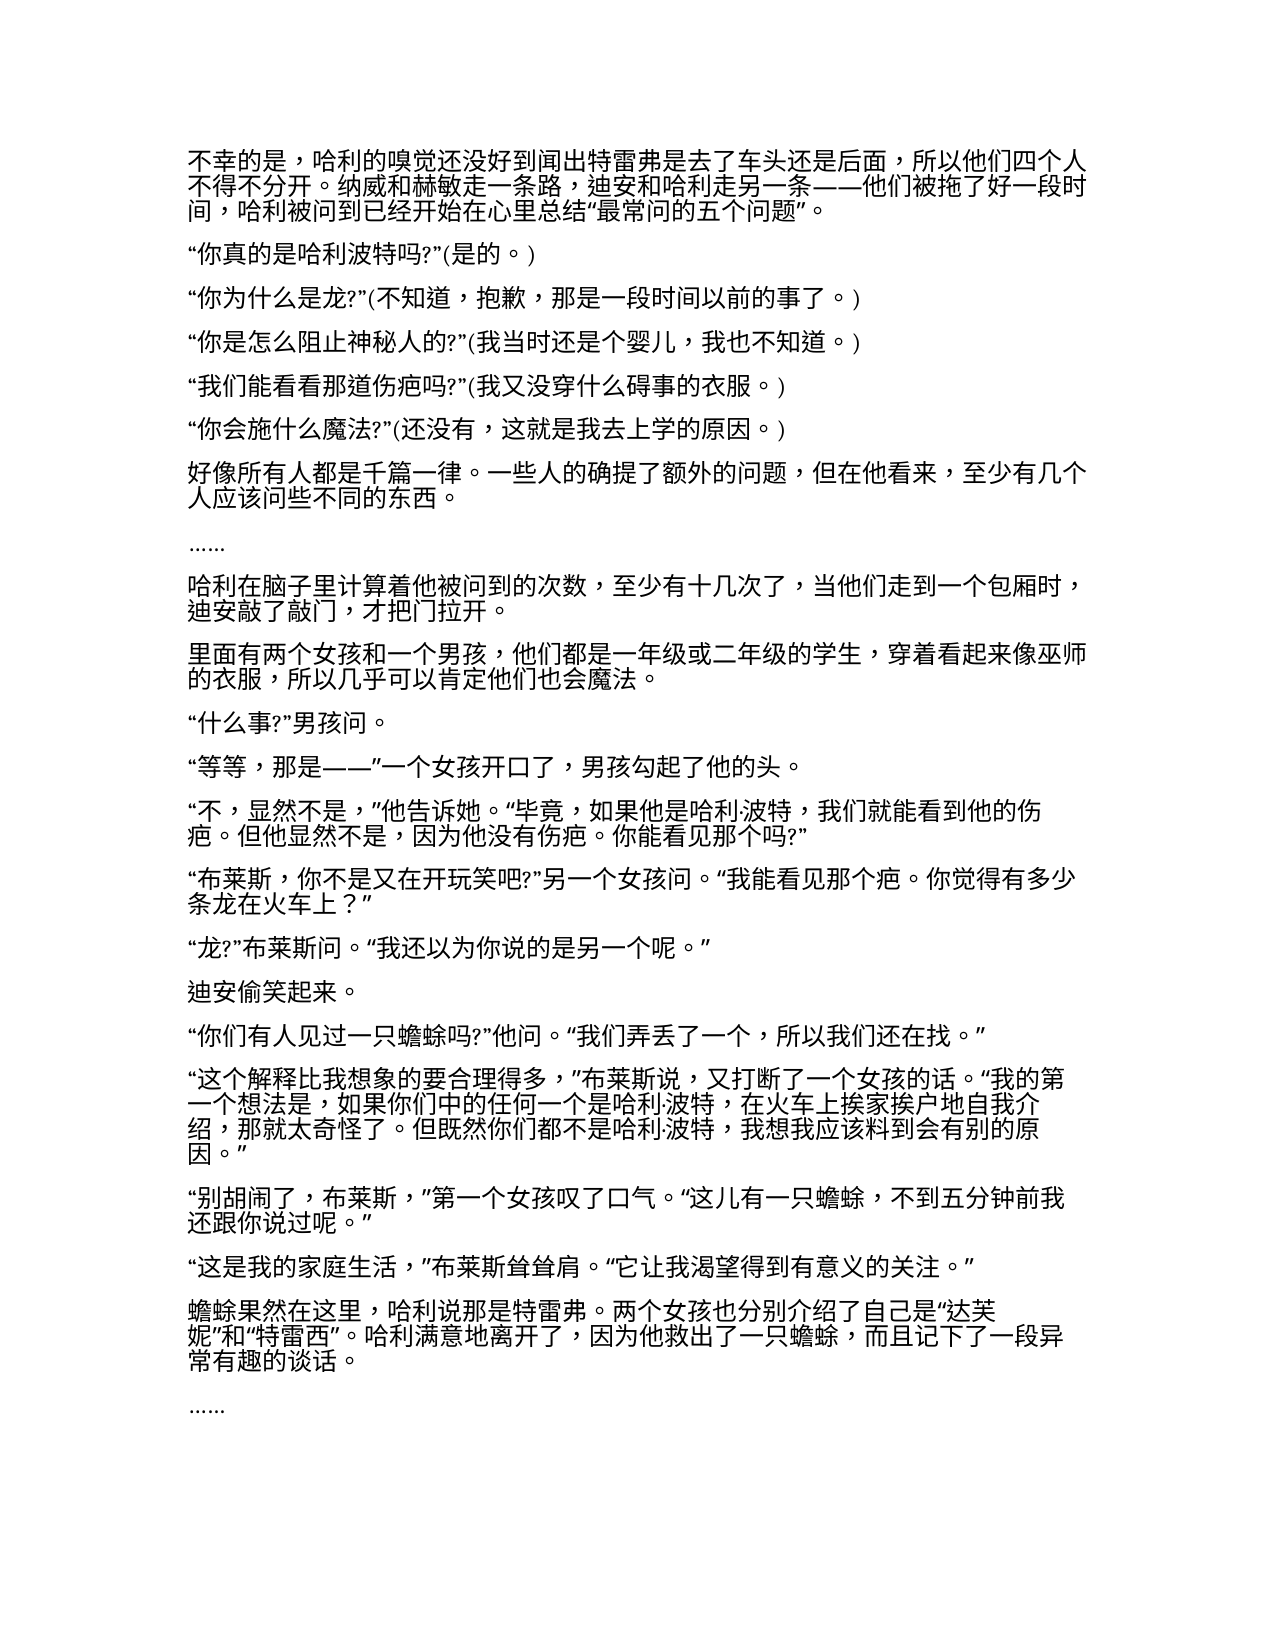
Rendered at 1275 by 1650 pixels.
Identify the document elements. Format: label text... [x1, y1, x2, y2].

list 里面有两个女孩和一个男孩，他们都是一年级或二年级的学生，穿着看起来像巫师的衣服，所以几乎可以肯定他们也会魔法。 [187, 644, 1087, 694]
list “龙?”布莱斯问。“我还以为你说的是另一个呢。” [187, 937, 1087, 962]
list …… [187, 531, 1087, 556]
list “你会施什么魔法?”(还没有，这就是我去上学的原因。) [187, 419, 1087, 444]
list “你们有人见过一只蟾蜍吗?”他问。“我们弄丢了一个，所以我们还在找。” [187, 1025, 1087, 1050]
list 好像所有人都是千篇一律。一些人的确提了额外的问题，但在他看来，至少有几个人应该问些不同的东西。 [187, 462, 1087, 512]
list 不幸的是，哈利的嗅觉还没好到闻出特雷弗是去了车头还是后面，所以他们四个人不得不分开。纳威和赫敏走一条路，迪安和哈利走另一条——他们被拖了好一段时间，哈利被问到已经开始在心里总结“最常问的五个问题”。 [187, 150, 1087, 225]
list “不，显然不是，”他告诉她。“毕竟，如果他是哈利·波特，我们就能看到他的伤疤。但他显然不是，因为他没有伤疤。你能看见那个吗?” [187, 800, 1087, 850]
list “你真的是哈利波特吗?”(是的。) [187, 244, 1087, 269]
list “你是怎么阻止神秘人的?”(我当时还是个婴儿，我也不知道。) [187, 331, 1087, 356]
list “我们能看看那道伤疤吗?”(我又没穿什么碍事的衣服。) [187, 375, 1087, 400]
list “这个解释比我想象的要合理得多，”布莱斯说，又打断了一个女孩的话。“我的第一个想法是，如果你们中的任何一个是哈利·波特，在火车上挨家挨户地自我介绍，那就太奇怪了。但既然你们都不是哈利·波特，我想我应该料到会有别的原因。” [187, 1069, 1087, 1169]
list “等等，那是——”一个女孩开口了，男孩勾起了他的头。 [187, 756, 1087, 781]
list 蟾蜍果然在这里，哈利说那是特雷弗。两个女孩也分别介绍了自己是“达芙妮”和“特雷西”。哈利满意地离开了，因为他救出了一只蟾蜍，而且记下了一段异常有趣的谈话。 [187, 1300, 1087, 1375]
list 迪安偷笑起来。 [187, 981, 1087, 1006]
list …… [187, 1394, 1087, 1419]
list “这是我的家庭生活，”布莱斯耸耸肩。“它让我渴望得到有意义的关注。” [187, 1256, 1087, 1281]
list 哈利在脑子里计算着他被问到的次数，至少有十几次了，当他们走到一个包厢时，迪安敲了敲门，才把门拉开。 [187, 575, 1087, 625]
list “什么事?”男孩问。 [187, 712, 1087, 737]
list “布莱斯，你不是又在开玩笑吧?”另一个女孩问。“我能看见那个疤。你觉得有多少条龙在火车上？” [187, 869, 1087, 919]
list “别胡闹了，布莱斯，”第一个女孩叹了口气。“这儿有一只蟾蜍，不到五分钟前我还跟你说过呢。” [187, 1187, 1087, 1237]
list “你为什么是龙?”(不知道，抱歉，那是一段时间以前的事了。) [187, 287, 1087, 312]
